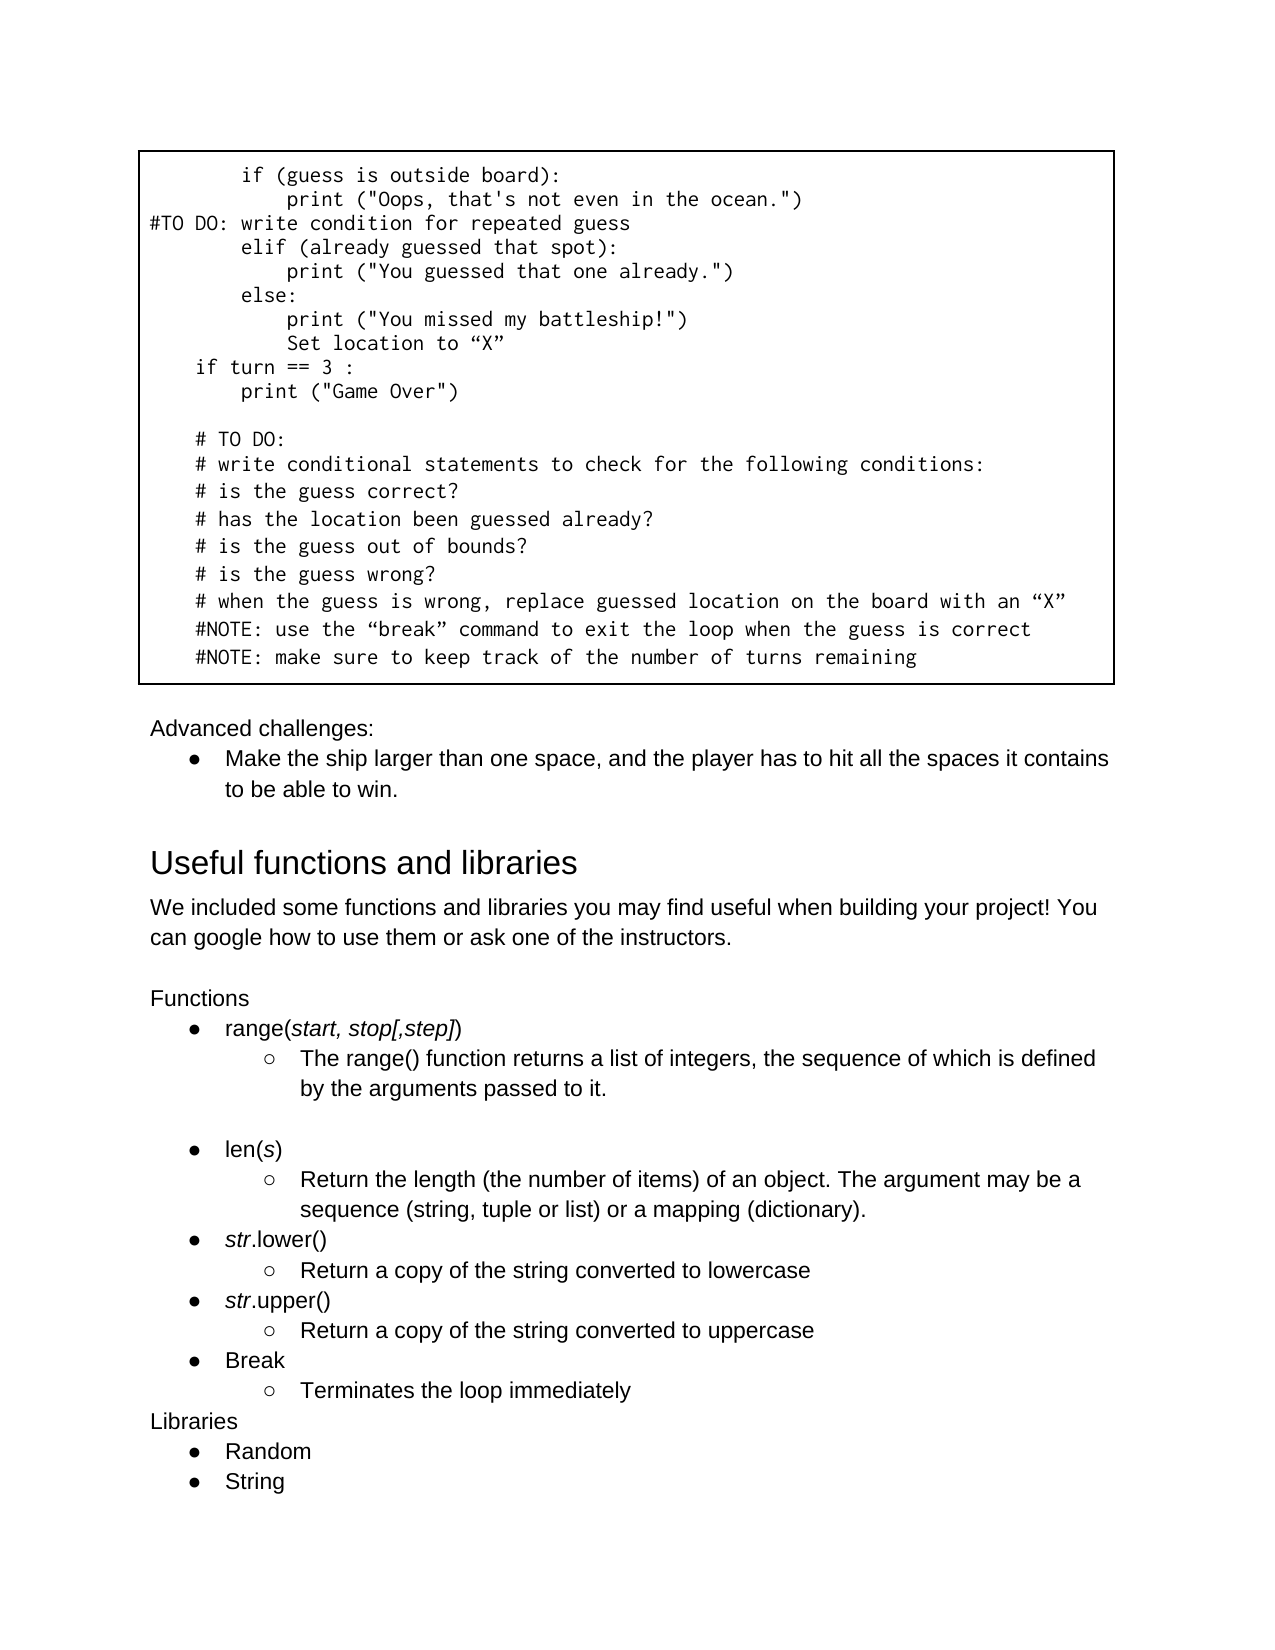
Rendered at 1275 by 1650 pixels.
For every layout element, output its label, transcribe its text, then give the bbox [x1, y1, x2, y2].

list String [187, 1468, 1125, 1494]
list str.lower() [187, 1226, 1125, 1253]
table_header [140, 152, 1113, 683]
list The range() function returns a list of integers, the sequence of which is defined by the arguments passed to it. [262, 1045, 1125, 1102]
list Random [187, 1438, 1125, 1464]
list Make the ship larger than one space, and the player has to hit all the spaces it contains to be able to win. [187, 745, 1125, 802]
list Return the length (the number of items) of an object. The argument may be a sequence (string, tuple or list) or a mapping (dictionary). [262, 1166, 1125, 1223]
list Return a copy of the string converted to uppercase [262, 1317, 1125, 1343]
text Libraries [150, 1408, 1125, 1434]
list Return a copy of the string converted to lowercase [262, 1257, 1125, 1283]
subtitle Useful functions and libraries [150, 843, 1125, 882]
list str.upper() [187, 1287, 1125, 1313]
text Functions [150, 985, 1125, 1011]
text Advanced challenges: [150, 715, 1125, 741]
list len(s) [187, 1136, 1125, 1162]
text We included some functions and libraries you may find useful when building your project! You can google how to use them or ask one of the instructors. [150, 894, 1125, 951]
list Break [187, 1347, 1125, 1374]
list range(start, stop[,step]) [187, 1015, 1125, 1041]
list Terminates the loop immediately [262, 1377, 1125, 1404]
